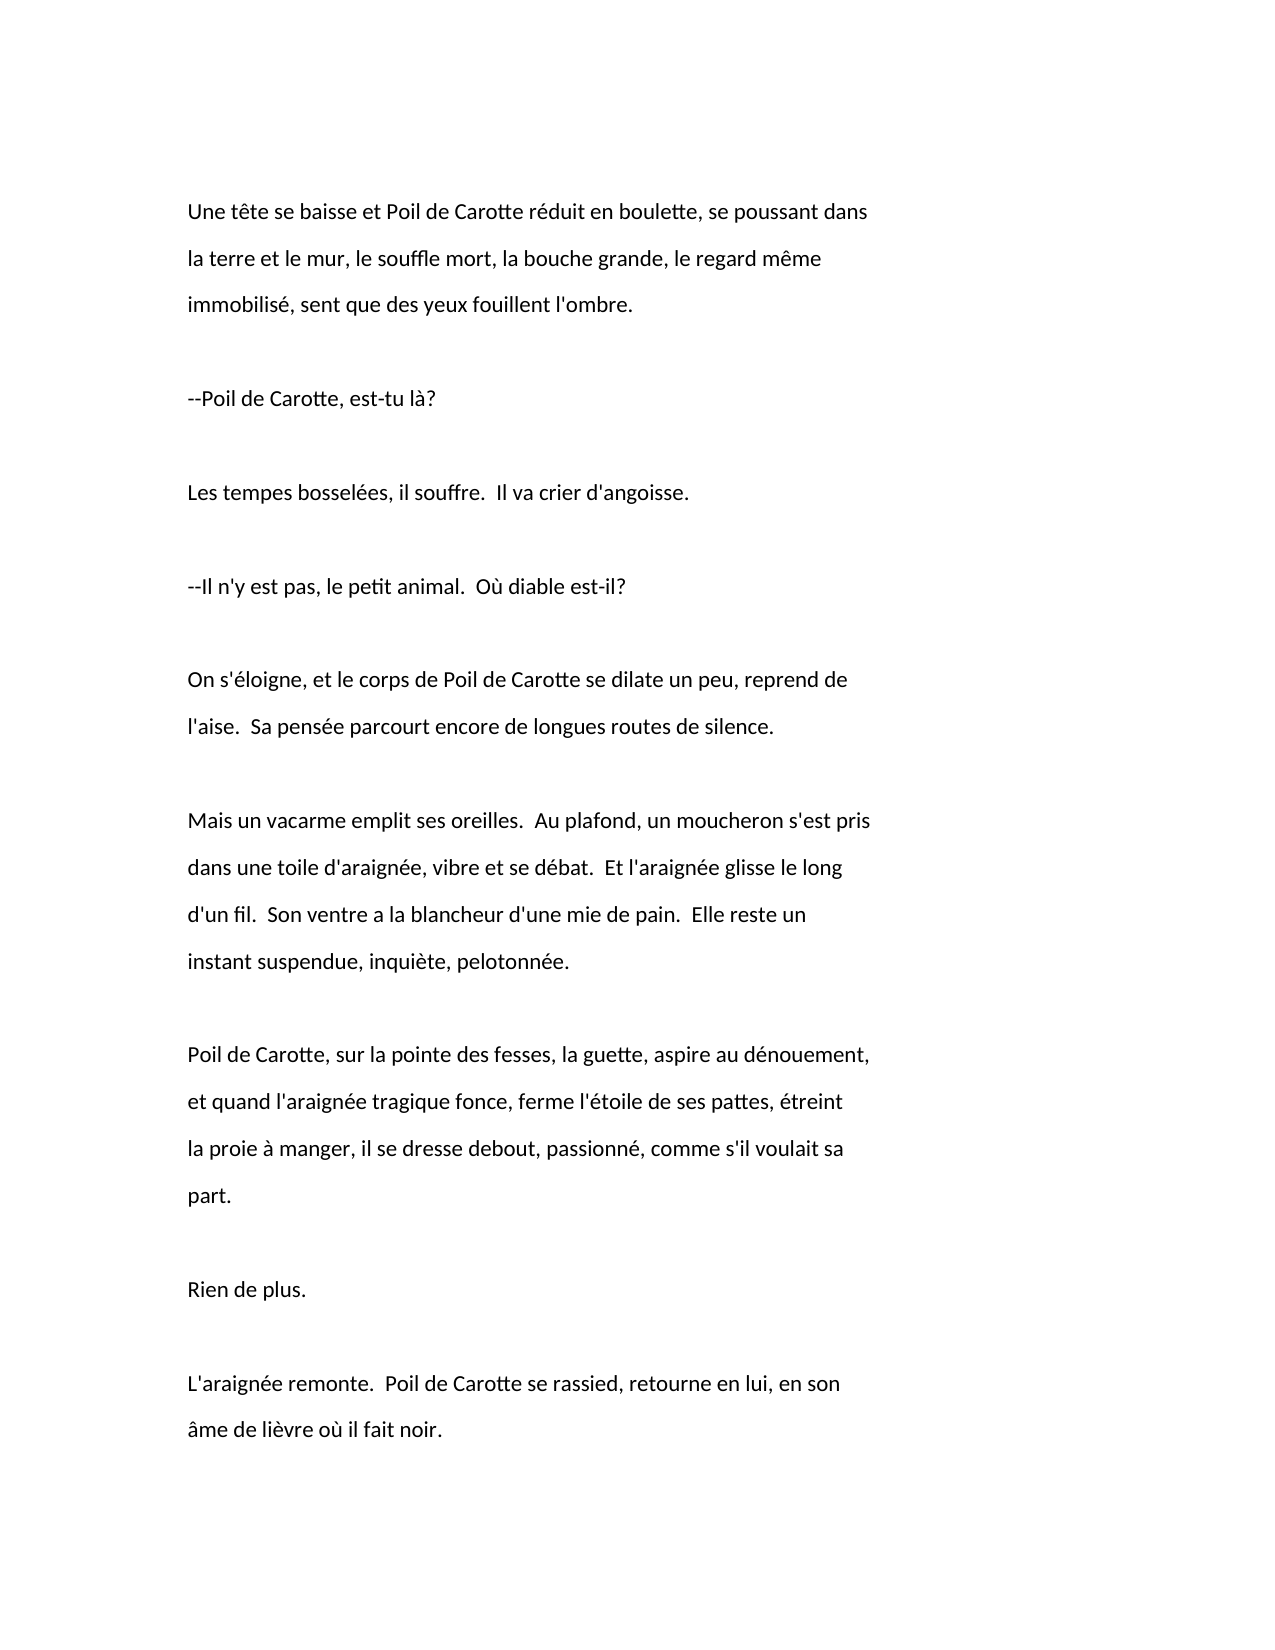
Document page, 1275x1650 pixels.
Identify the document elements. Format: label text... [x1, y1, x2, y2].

text âme de lièvre où il fait noir. [187, 1416, 1087, 1444]
text d'un fil. Son ventre a la blancheur d'une mie de pain. Elle reste un [187, 900, 1087, 928]
text Mais un vacarme emplit ses oreilles. Au plafond, un moucheron s'est pris [187, 806, 1087, 834]
text Les tempes bosselées, il souffre. Il va crier d'angoisse. [187, 478, 1087, 506]
text immobilisé, sent que des yeux fouillent l'ombre. [187, 291, 1087, 319]
text --Il n'y est pas, le petit animal. Où diable est-il? [187, 572, 1087, 600]
text dans une toile d'araignée, vibre et se débat. Et l'araignée glisse le long [187, 853, 1087, 881]
text L'araignée remonte. Poil de Carotte se rassied, retourne en lui, en son [187, 1369, 1087, 1397]
text Poil de Carotte, sur la pointe des fesses, la guette, aspire au dénouement, [187, 1041, 1087, 1069]
text la proie à manger, il se dresse debout, passionné, comme s'il voulait sa [187, 1134, 1087, 1162]
text On s'éloigne, et le corps de Poil de Carotte se dilate un peu, reprend de [187, 666, 1087, 694]
text et quand l'araignée tragique fonce, ferme l'étoile de ses pattes, étreint [187, 1087, 1087, 1116]
text --Poil de Carotte, est-tu là? [187, 384, 1087, 412]
text Rien de plus. [187, 1275, 1087, 1303]
text Une tête se baisse et Poil de Carotte réduit en boulette, se poussant dans [187, 197, 1087, 225]
text l'aise. Sa pensée parcourt encore de longues routes de silence. [187, 712, 1087, 741]
text instant suspendue, inquiète, pelotonnée. [187, 947, 1087, 975]
text la terre et le mur, le souffle mort, la bouche grande, le regard même [187, 244, 1087, 272]
text part. [187, 1181, 1087, 1209]
